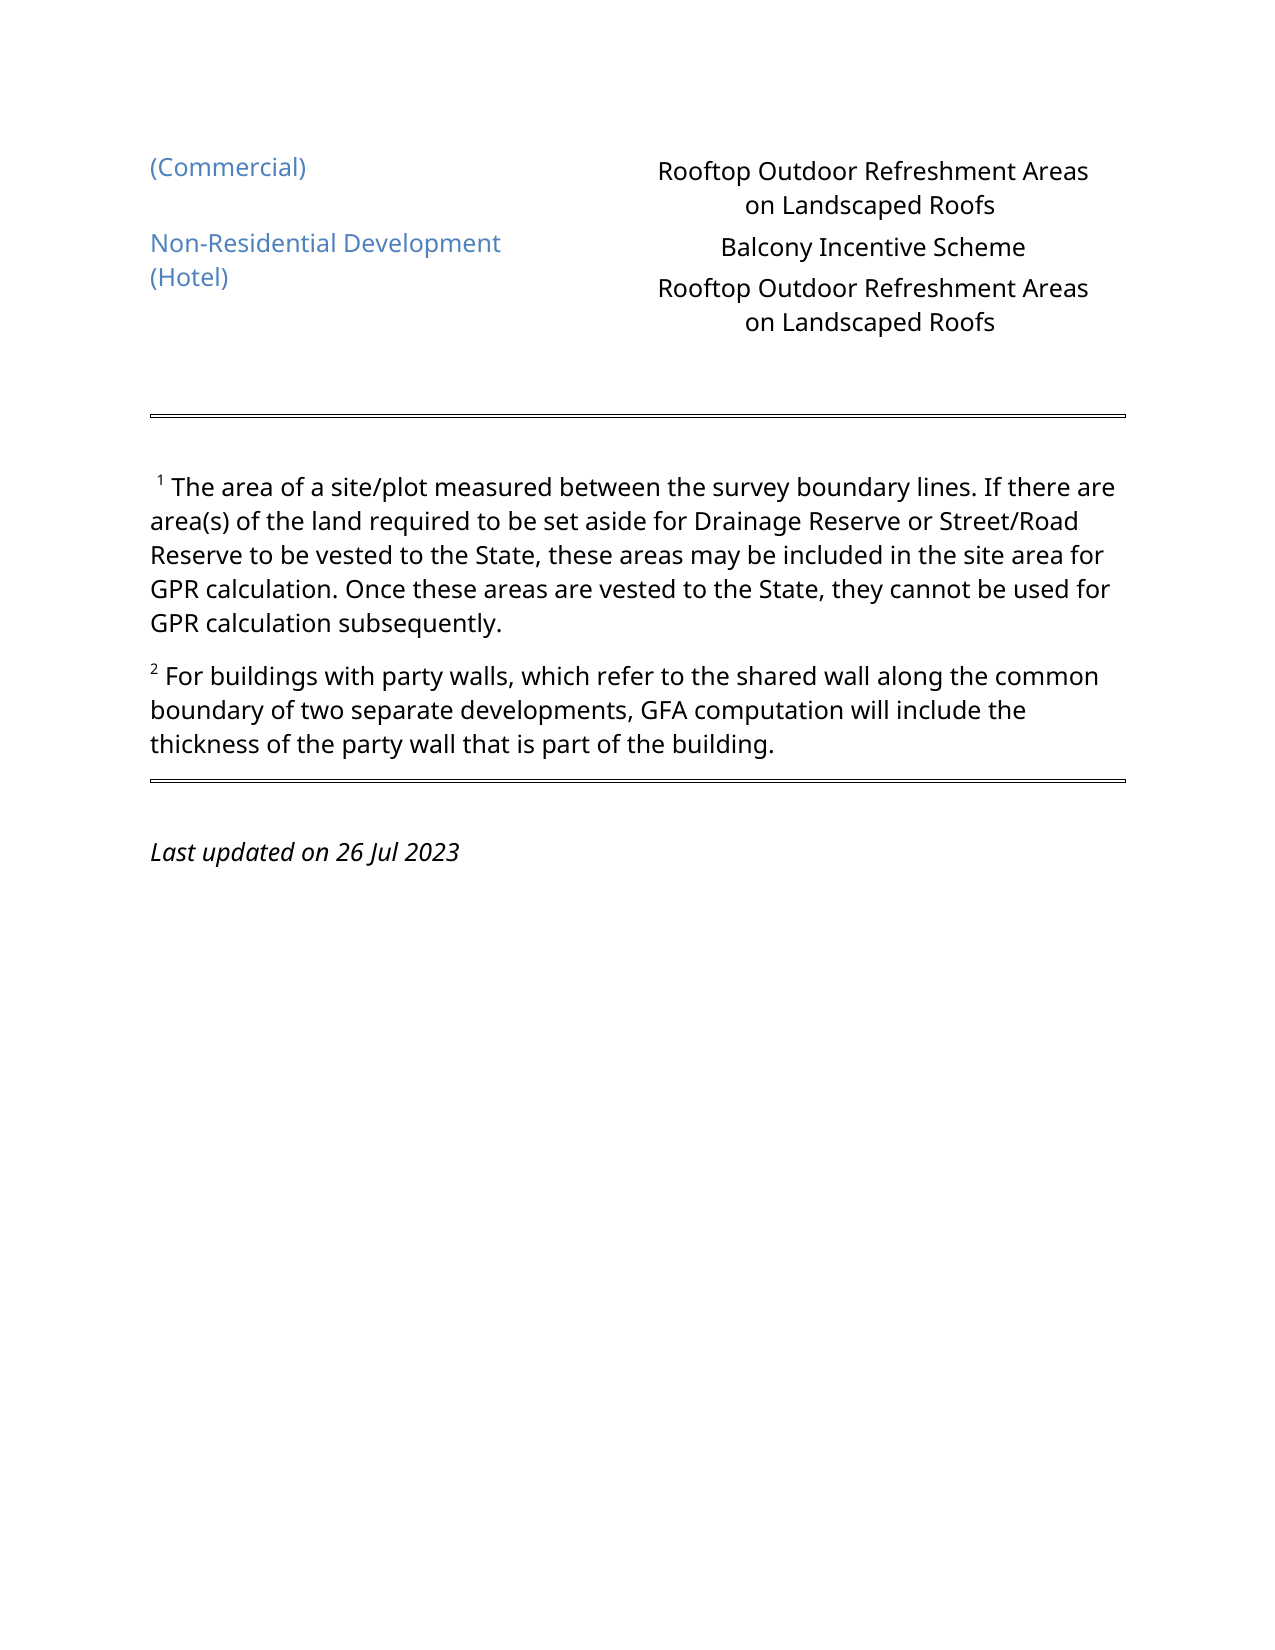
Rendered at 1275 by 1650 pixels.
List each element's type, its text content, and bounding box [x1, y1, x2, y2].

text 1 The area of a site/plot measured between the survey boundary lines. If there are area(s) of the land required to be set aside for Drainage Reserve or Street/Road Reserve to be vested to the State, these areas may be included in the site area for GPR calculation. Once these areas are vested to the State, they cannot be used for GPR calculation subsequently. [150, 469, 1125, 639]
text 2 For buildings with party walls, which refer to the shared wall along the common boundary of two separate developments, GFA computation will include the thickness of the party wall that is part of the building. [150, 658, 1125, 761]
table_cell Balcony Incentive Scheme [626, 226, 1114, 267]
text Last updated on 26 Jul 2023 [150, 834, 1125, 868]
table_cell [139, 150, 626, 226]
table_cell Rooftop Outdoor Refreshment Areas on Landscaped Roofs [626, 267, 1114, 343]
table_cell Non-Residential Development (Hotel) [139, 226, 626, 343]
table_cell Rooftop Outdoor Refreshment Areas on Landscaped Roofs [626, 150, 1114, 226]
